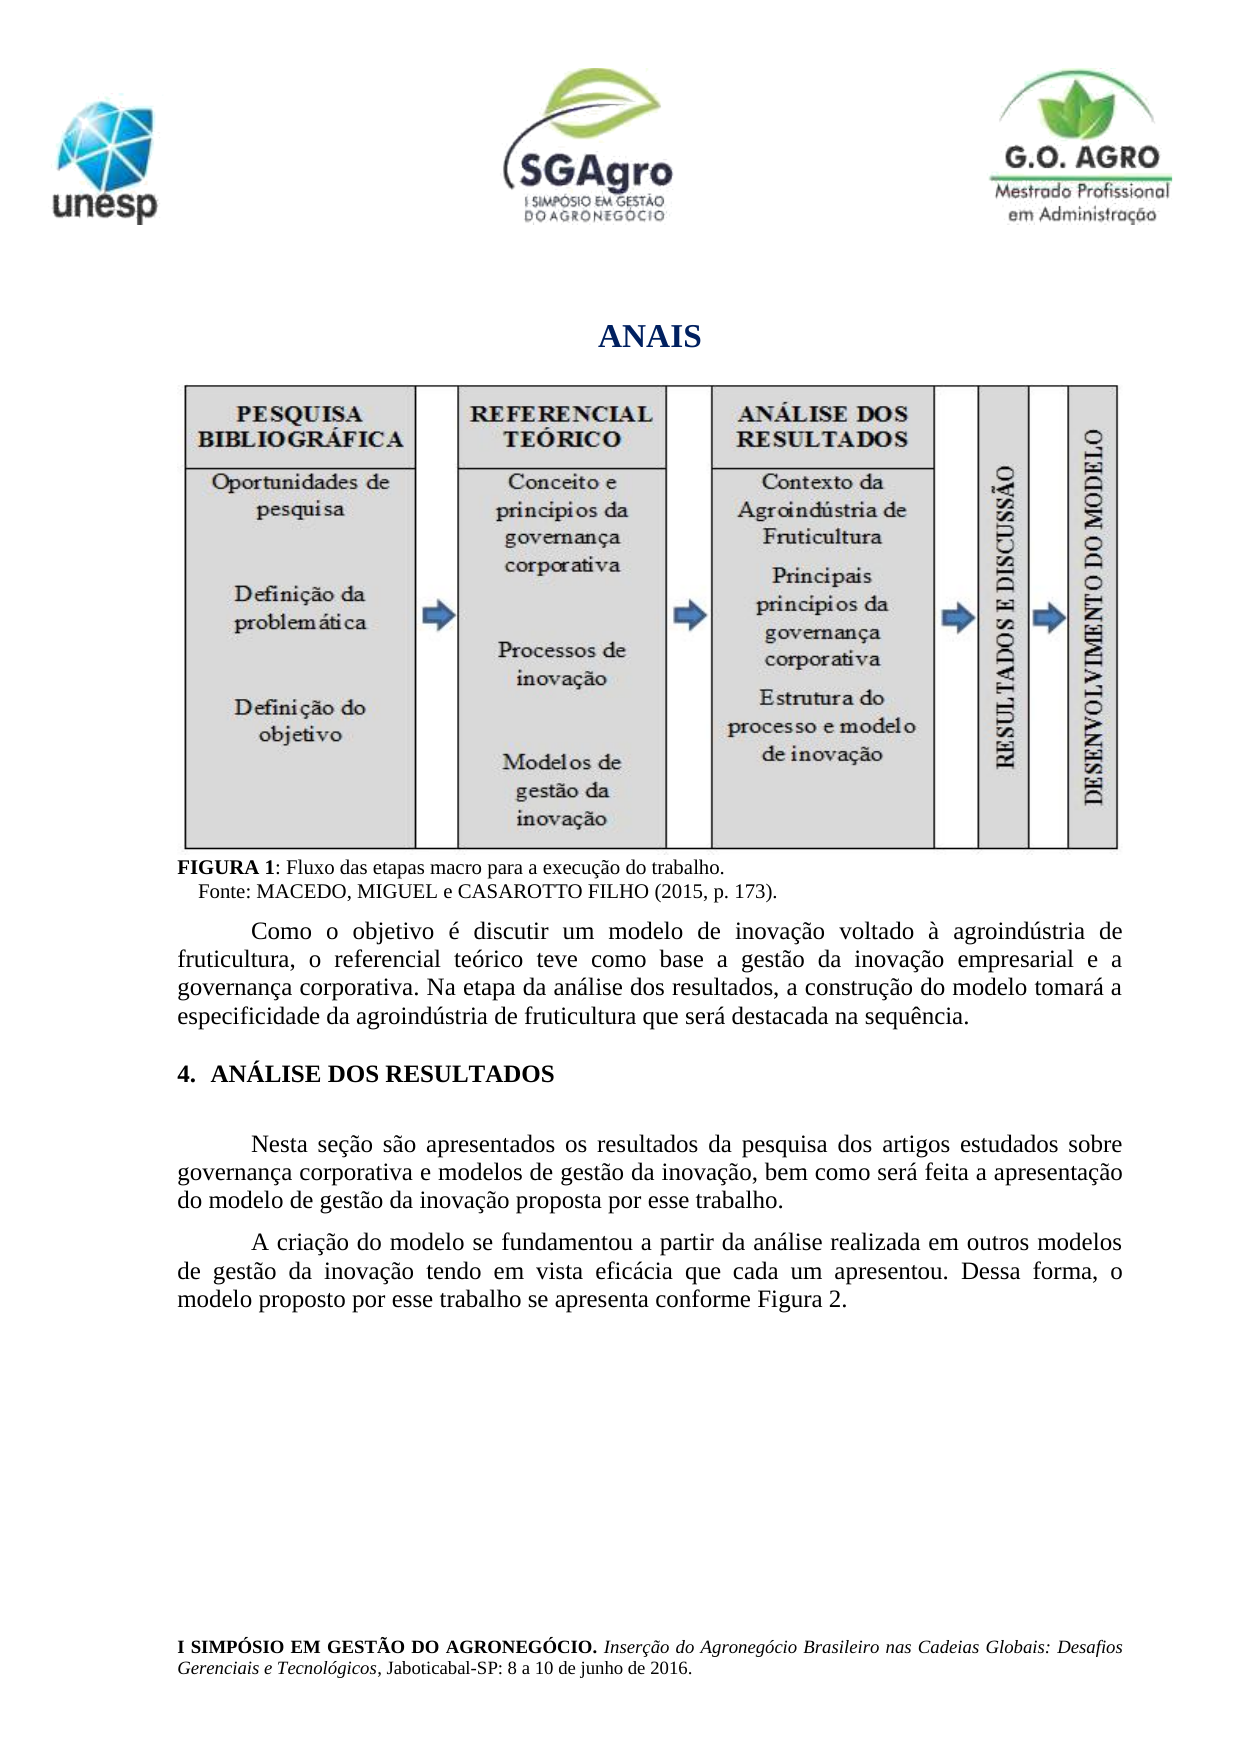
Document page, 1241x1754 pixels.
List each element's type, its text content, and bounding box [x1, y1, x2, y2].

text ANAIS [598, 317, 1123, 355]
text Nesta seção são apresentados os resultados da pesquisa dos artigos estudados sobre governança corporativa e modelos de gestão da inovação, bem como será feita a apresentação do modelo de gestão da inovação proposta por esse trabalho. [177, 1129, 1123, 1214]
text Fonte: MACEDO, MIGUEL e CASAROTTO FILHO (2015, p. 173). [198, 879, 1123, 903]
text 4. ANÁLISE DOS RESULTADOS [177, 1059, 1123, 1088]
text FIGURA 1: Fluxo das etapas macro para a execução do trabalho. [177, 855, 1123, 879]
picture [177, 384, 1126, 855]
text A criação do modelo se fundamentou a partir da análise realizada em outros modelos de gestão da inovação tendo em vista eficácia que cada um apresentou. Dessa forma, o modelo proposto por esse trabalho se apresenta conforme Figura 2. [177, 1228, 1123, 1313]
text Como o objetivo é discutir um modelo de inovação voltado à agroindústria de fruticultura, o referencial teórico teve como base a gestão da inovação empresarial e a governança corporativa. Na etapa da análise dos resultados, a construção do modelo tomará a especificidade da agroindústria de fruticultura que será destacada na sequência. [177, 917, 1123, 1029]
text I SIMPÓSIO EM GESTÃO DO AGRONEGÓCIO. Inserção do Agronegócio Brasileiro nas Cadeias Globais: Desafios Gerenciais e Tecnológicos, Jaboticabal-SP: 8 a 10 de junho de 2016. [177, 1636, 1123, 1678]
picture [48, 68, 1173, 225]
